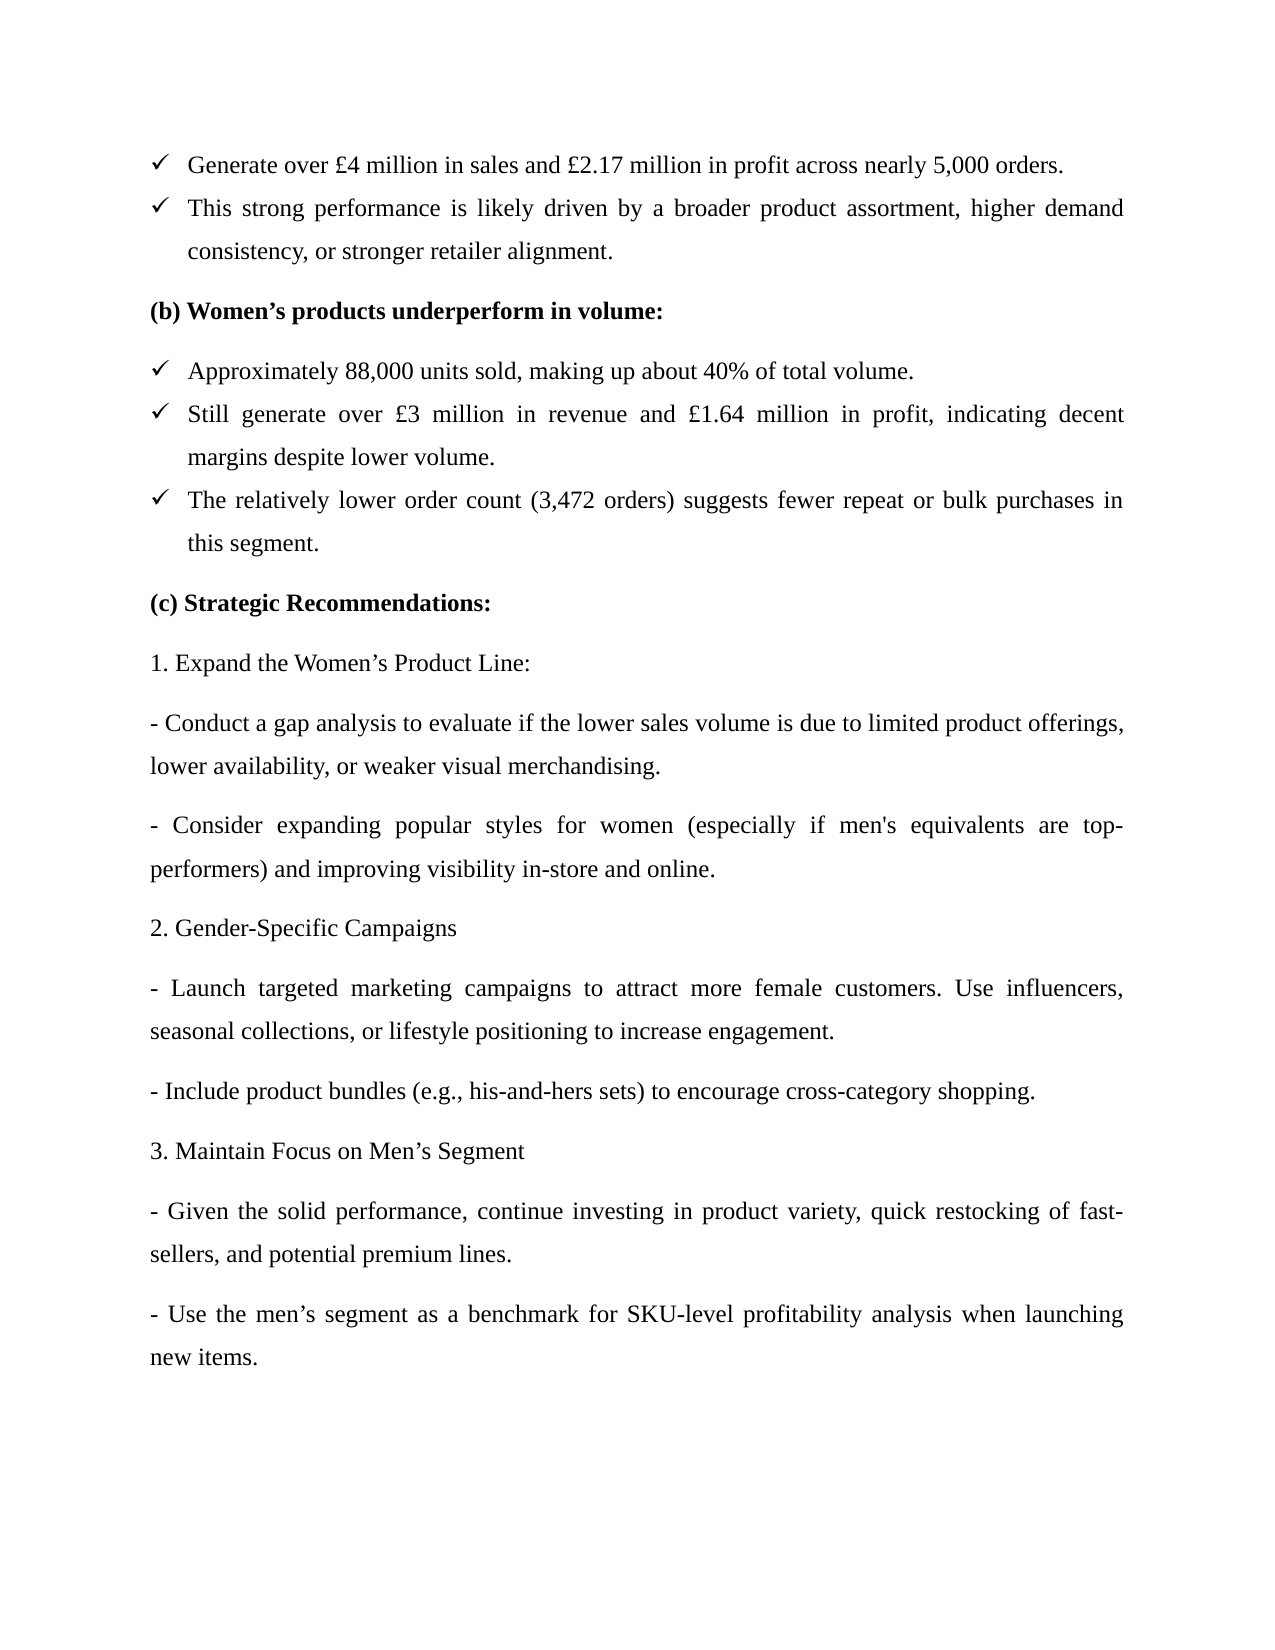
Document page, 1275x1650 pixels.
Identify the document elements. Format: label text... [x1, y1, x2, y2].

list Still generate over £3 million in revenue and £1.64 million in profit, indicating decent margins despite lower volume. [150, 399, 1125, 471]
text - Include product bundles (e.g., his-and-hers sets) to encourage cross-category shopping. [150, 1076, 1125, 1105]
text - Use the men’s segment as a benchmark for SKU-level profitability analysis when launching new items. [150, 1299, 1125, 1371]
text 3. Maintain Focus on Men’s Segment [150, 1136, 1125, 1165]
text (c) Strategic Recommendations: [150, 588, 1125, 617]
text - Conduct a gap analysis to evaluate if the lower sales volume is due to limited product offerings, lower availability, or weaker visual merchandising. [150, 708, 1125, 779]
text (b) Women’s products underperform in volume: [150, 296, 1125, 325]
text - Given the solid performance, continue investing in product variety, quick restocking of fast-sellers, and potential premium lines. [150, 1196, 1125, 1268]
text - Launch targeted marketing campaigns to attract more female customers. Use influencers, seasonal collections, or lifestyle positioning to increase engagement. [150, 973, 1125, 1045]
list The relatively lower order count (3,472 orders) suggests fewer repeat or bulk purchases in this segment. [150, 485, 1125, 557]
text 1. Expand the Women’s Product Line: [150, 648, 1125, 677]
list Approximately 88,000 units sold, making up about 40% of total volume. [150, 356, 1125, 384]
text - Consider expanding popular styles for women (especially if men's equivalents are top-performers) and improving visibility in-store and online. [150, 811, 1125, 882]
list This strong performance is likely driven by a broader product assortment, higher demand consistency, or stronger retailer alignment. [150, 193, 1125, 265]
text 2. Gender-Specific Campaigns [150, 913, 1125, 942]
list Generate over £4 million in sales and £2.17 million in profit across nearly 5,000 orders. [150, 150, 1125, 179]
